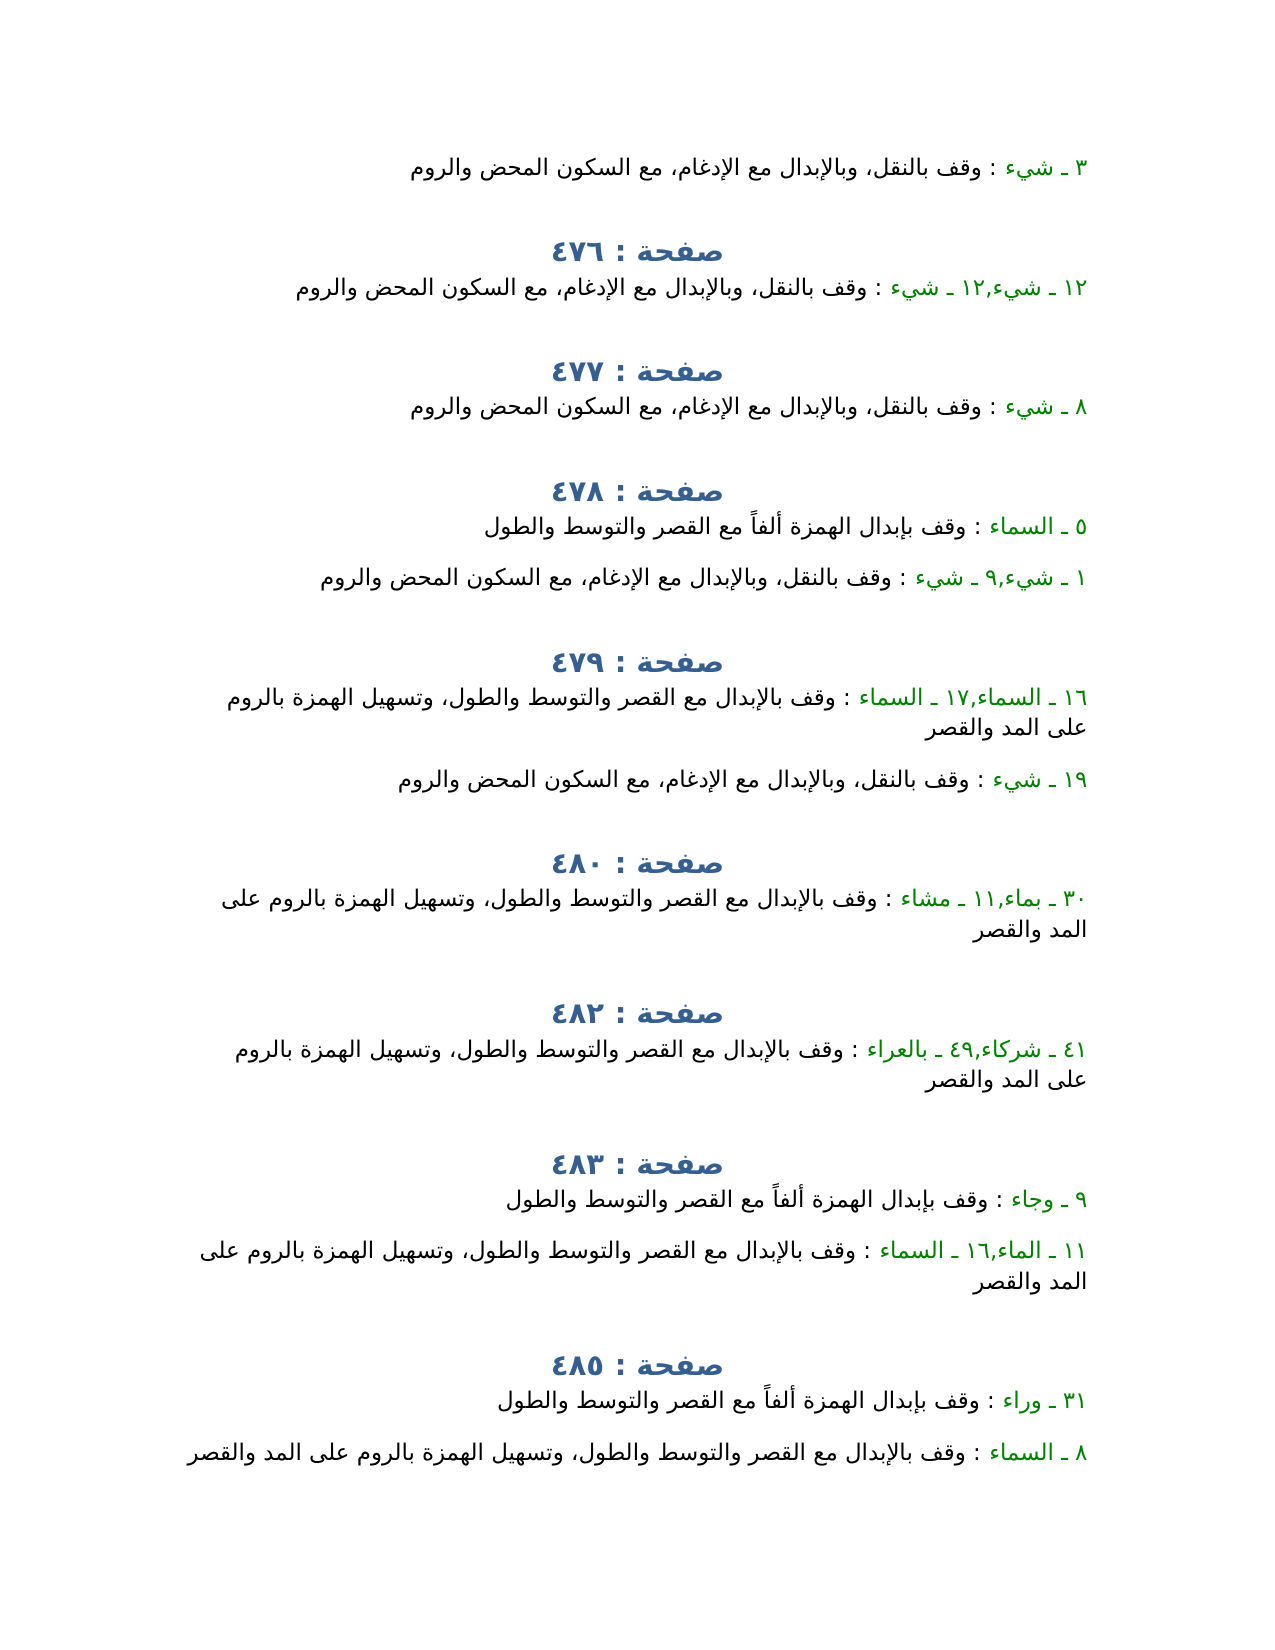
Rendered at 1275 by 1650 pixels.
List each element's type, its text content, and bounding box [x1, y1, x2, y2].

text ١١ ـ الماء,١٦ ـ السماء : وقف بالإبدال مع القصر والتوسط والطول، وتسهيل الهمزة بالروم على المد والقصر [187, 1237, 1087, 1295]
subtitle صفحة : ٤٨٥ [187, 1349, 1087, 1383]
subtitle صفحة : ٤٧٧ [187, 354, 1087, 388]
text ٤١ ـ شركاء,٤٩ ـ بالعراء : وقف بالإبدال مع القصر والتوسط والطول، وتسهيل الهمزة بالروم على المد والقصر [187, 1036, 1087, 1093]
text ٣ ـ شيء : وقف بالنقل، وبالإبدال مع الإدغام، مع السكون المحض والروم [187, 154, 1087, 181]
text ٨ ـ شيء : وقف بالنقل، وبالإبدال مع الإدغام، مع السكون المحض والروم [187, 393, 1087, 420]
text ١٩ ـ شيء : وقف بالنقل، وبالإبدال مع الإدغام، مع السكون المحض والروم [187, 766, 1087, 793]
text ١٢ ـ شيء,١٢ ـ شيء : وقف بالنقل، وبالإبدال مع الإدغام، مع السكون المحض والروم [187, 274, 1087, 300]
subtitle صفحة : ٤٧٨ [187, 474, 1087, 508]
text ٨ ـ السماء : وقف بالإبدال مع القصر والتوسط والطول، وتسهيل الهمزة بالروم على المد والقصر [187, 1439, 1087, 1466]
subtitle صفحة : ٤٨٠ [187, 847, 1087, 881]
text ١ ـ شيء,٩ ـ شيء : وقف بالنقل، وبالإبدال مع الإدغام، مع السكون المحض والروم [187, 564, 1087, 591]
subtitle صفحة : ٤٨٢ [187, 997, 1087, 1031]
subtitle صفحة : ٤٧٦ [187, 235, 1087, 269]
text ٥ ـ السماء : وقف بإبدال الهمزة ألفاً مع القصر والتوسط والطول [187, 513, 1087, 539]
text ١٦ ـ السماء,١٧ ـ السماء : وقف بالإبدال مع القصر والتوسط والطول، وتسهيل الهمزة بالروم على المد والقصر [187, 684, 1087, 741]
text ٣١ ـ وراء : وقف بإبدال الهمزة ألفاً مع القصر والتوسط والطول [187, 1388, 1087, 1414]
text ٣٠ ـ بماء,١١ ـ مشاء : وقف بالإبدال مع القصر والتوسط والطول، وتسهيل الهمزة بالروم على المد والقصر [187, 886, 1087, 943]
subtitle صفحة : ٤٧٩ [187, 645, 1087, 679]
subtitle صفحة : ٤٨٣ [187, 1147, 1087, 1181]
text ٩ ـ وجاء : وقف بإبدال الهمزة ألفاً مع القصر والتوسط والطول [187, 1186, 1087, 1213]
